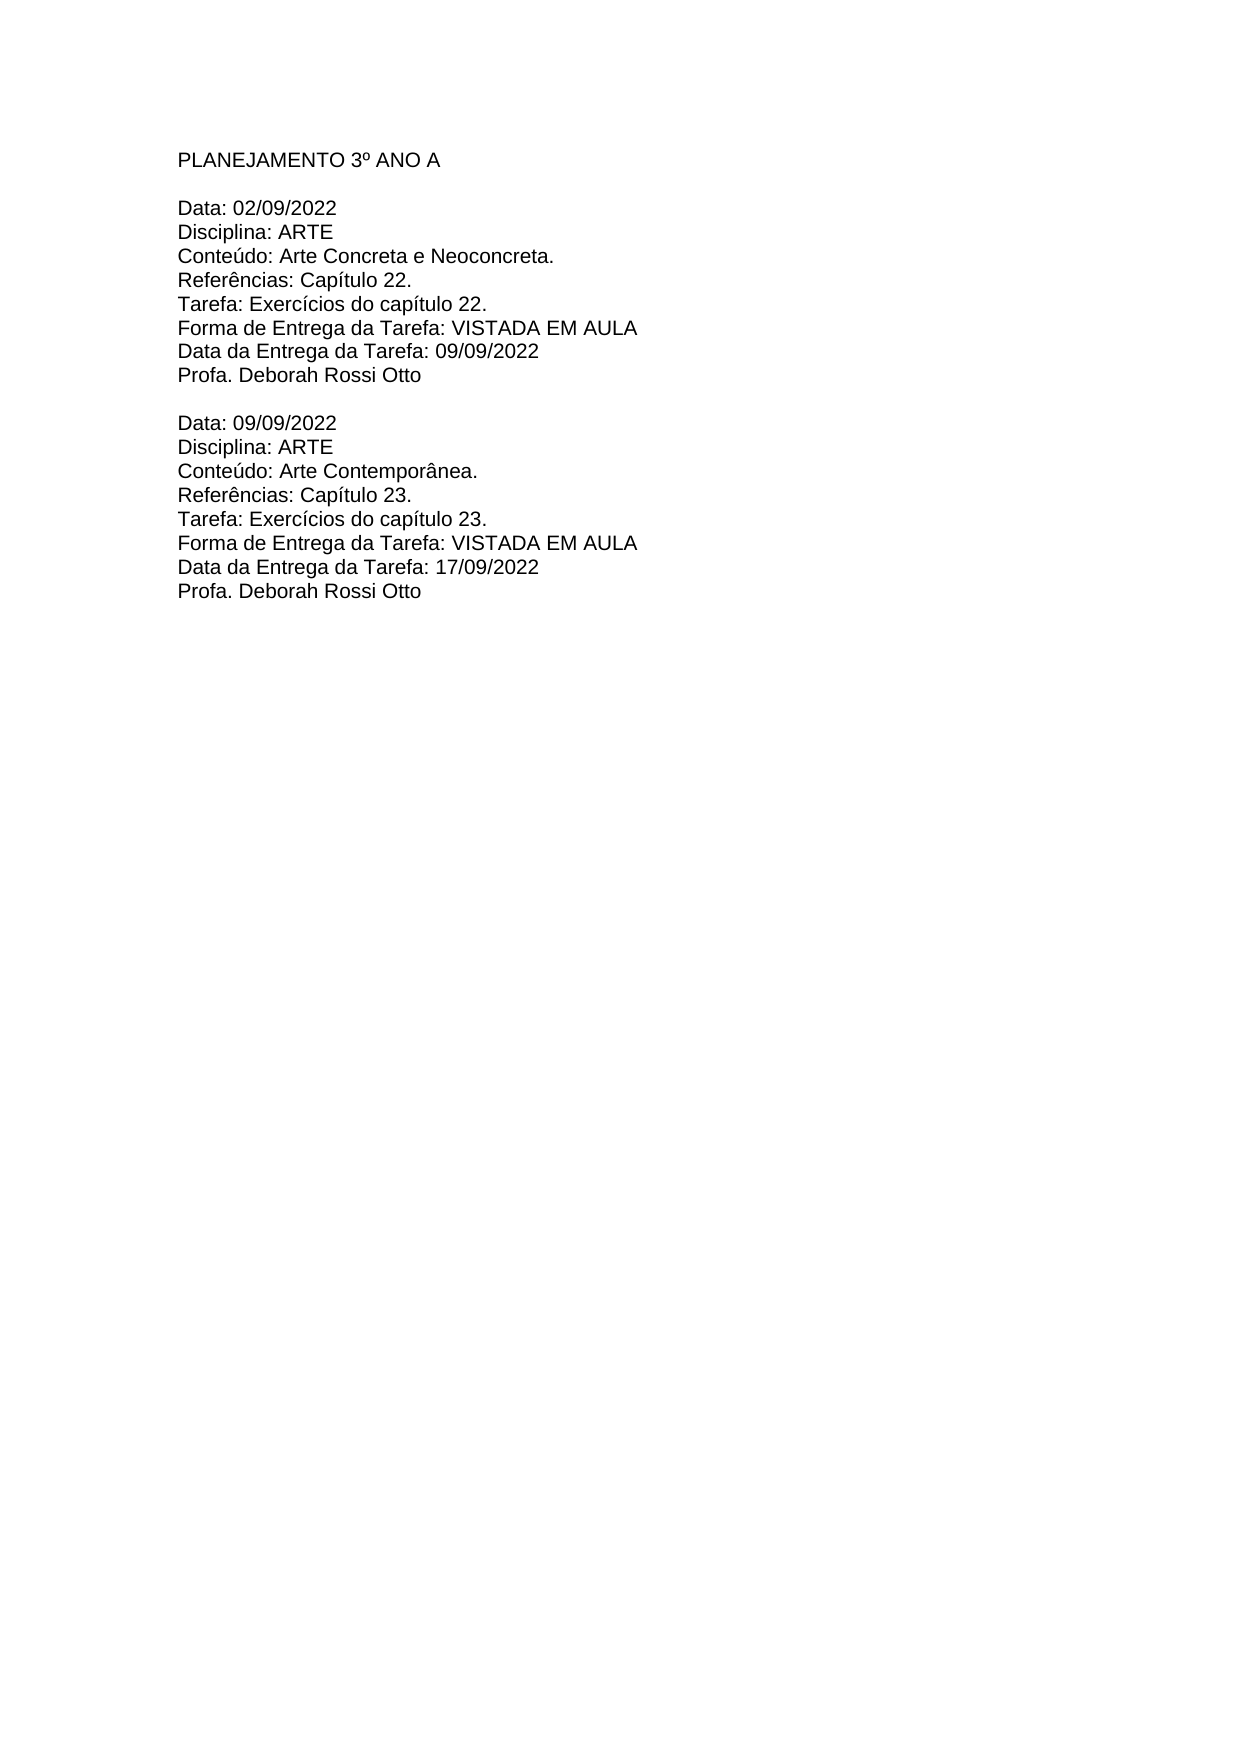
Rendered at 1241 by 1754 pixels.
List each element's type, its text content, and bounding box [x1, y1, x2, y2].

text Referências: Capítulo 22. Tarefa: Exercícios do capítulo 22. Forma de Entrega da Tarefa: VISTADA EM AULA Data da Entrega da Tarefa: 09/09/2022 Profa. Deborah Rossi Otto [177, 267, 1063, 387]
text PLANEJAMENTO 3º ANO A [177, 148, 1063, 172]
text Referências: Capítulo 23. Tarefa: Exercícios do capítulo 23. Forma de Entrega da Tarefa: VISTADA EM AULA Data da Entrega da Tarefa: 17/09/2022 Profa. Deborah Rossi Otto [177, 483, 1063, 603]
text Data: 02/09/2022 Disciplina: ARTE Conteúdo: Arte Concreta e Neoconcreta. [177, 196, 1063, 267]
text Data: 09/09/2022 Disciplina: ARTE Conteúdo: Arte Contemporânea. [177, 411, 1063, 483]
